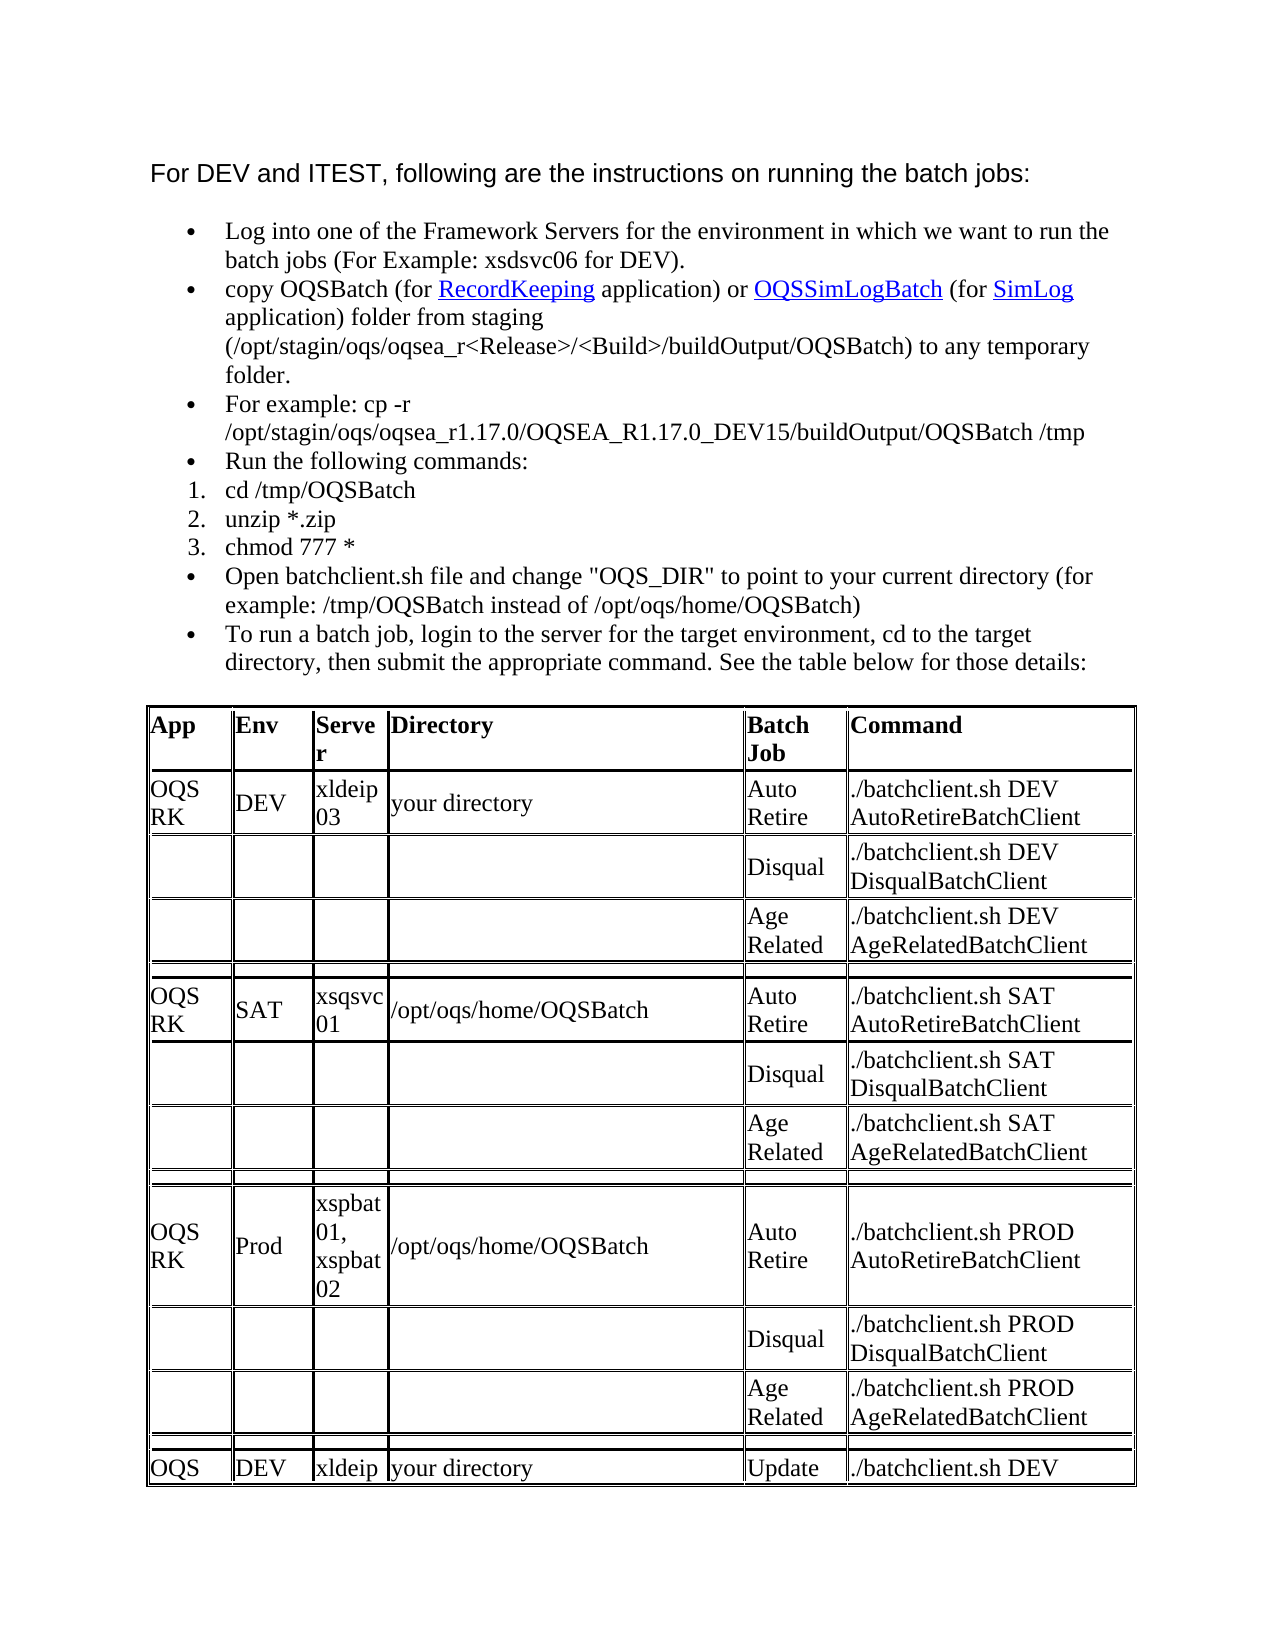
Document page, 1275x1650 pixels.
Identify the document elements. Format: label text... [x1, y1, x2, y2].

table_cell [235, 1043, 312, 1104]
table_cell Disqual [746, 836, 846, 897]
table_header Batch Job [745, 708, 848, 769]
table_cell [746, 1436, 846, 1448]
table_cell xspbat01, xspbat02 [315, 1187, 387, 1304]
table_cell [390, 1308, 743, 1368]
table_cell Auto Retire [746, 772, 846, 833]
table_cell [390, 1171, 743, 1183]
table_header Directory [388, 708, 744, 769]
list chmod 777 * [187, 532, 1125, 561]
table_cell ./batchclient.sh PROD AutoRetireBatchClient [849, 1183, 1134, 1304]
table_cell xldeip03 [315, 772, 387, 833]
table_cell Auto Retire [746, 979, 846, 1040]
table_cell OQS RK [150, 1183, 231, 1304]
table_cell [390, 964, 743, 976]
table_cell Disqual [746, 1043, 846, 1104]
table_cell Age Related [746, 1372, 846, 1432]
table_cell [315, 964, 387, 976]
list Log into one of the Framework Servers for the environment in which we want to run the batch jobs (For Example: xsdsvc06 for DEV). [187, 216, 1125, 274]
table_cell [390, 900, 743, 960]
table_cell ./batchclient.sh SAT DisqualBatchClient [849, 1040, 1134, 1104]
table_cell [390, 836, 743, 897]
table_cell [848, 1168, 1135, 1183]
table_cell ./batchclient.sh DEV DisqualBatchClient [848, 833, 1135, 897]
table_cell /opt/oqs/home/OQSBatch [390, 979, 743, 1040]
table_cell DEV [233, 1451, 313, 1483]
list unzip *.zip [187, 504, 1125, 532]
table_cell [746, 964, 846, 976]
table_cell [148, 833, 233, 897]
list copy OQSBatch (for RecordKeeping application) or OQSSimLogBatch (for SimLog application) folder from staging (/opt/stagin/oqs/oqsea_r<Release>/<Build>/buildOutput/OQSBatch) to any temporary folder. [187, 274, 1125, 389]
table_cell Update Resource Status [745, 1451, 848, 1483]
table_cell ./batchclient.sh PROD DisqualBatchClient [849, 1305, 1134, 1368]
table_cell [315, 1043, 387, 1104]
table_cell [315, 1171, 387, 1183]
table_cell your directory [390, 772, 743, 833]
table_cell [150, 1369, 231, 1432]
table_cell [148, 897, 233, 960]
table_cell [150, 1040, 231, 1104]
table_cell Auto Retire [746, 1187, 846, 1304]
table_cell [235, 1308, 312, 1368]
table_cell [390, 1372, 743, 1432]
table_cell xldeip03 [313, 1451, 388, 1483]
table_cell [849, 1432, 1134, 1448]
table_header App [150, 707, 233, 769]
table_cell [315, 1372, 387, 1432]
table_cell [390, 1043, 743, 1104]
table_cell [390, 1107, 743, 1168]
table_cell [315, 1436, 387, 1448]
table_cell [315, 900, 387, 960]
table_cell OQS SimLog [148, 1448, 233, 1483]
list For example: cp -r /opt/stagin/oqs/oqsea_r1.17.0/OQSEA_R1.17.0_DEV15/buildOutput/OQSBatch /tmp [187, 389, 1125, 446]
table_cell [235, 1436, 312, 1448]
table_cell xsqsvc01 [315, 979, 387, 1040]
table_cell [235, 836, 312, 897]
table_cell [235, 1171, 312, 1183]
table_cell [150, 1305, 231, 1368]
table_cell OQS RK [150, 769, 231, 833]
table_cell OQS RK [150, 976, 231, 1040]
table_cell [848, 1448, 1135, 1483]
table_cell [390, 1436, 743, 1448]
table_cell /opt/oqs/home/OQSBatch [390, 1187, 743, 1304]
table_cell SAT [235, 979, 312, 1040]
table_cell [235, 900, 312, 960]
table_cell ./batchclient.sh DEV AgeRelatedBatchClient [848, 897, 1135, 960]
table_cell [746, 1171, 846, 1183]
table_cell ./batchclient.sh DEV AutoRetireBatchClient [849, 769, 1134, 833]
list Open batchclient.sh file and change "OQS_DIR" to point to your current directory (for example: /tmp/OQSBatch instead of /opt/oqs/home/OQSBatch) [187, 561, 1125, 619]
table_cell [235, 964, 312, 976]
table_cell Age Related [746, 1107, 846, 1168]
table_cell your directory [388, 1451, 744, 1483]
text For DEV and ITEST, following are the instructions on running the batch jobs: [150, 150, 1125, 187]
table_cell [315, 1107, 387, 1168]
table_cell Disqual [746, 1308, 846, 1368]
table_cell [148, 1168, 233, 1183]
table_cell Age Related [746, 900, 846, 960]
table_header Server [313, 708, 388, 769]
table_cell ./batchclient.sh PROD AgeRelatedBatchClient [849, 1369, 1134, 1432]
table_cell [235, 1107, 312, 1168]
table_cell DEV [235, 772, 312, 833]
table_cell [849, 960, 1134, 976]
list To run a batch job, login to the server for the target environment, cd to the target directory, then submit the appropriate command. See the table below for those details: [187, 619, 1125, 676]
table_cell [315, 1308, 387, 1368]
table_cell Prod [235, 1187, 312, 1304]
table_cell [315, 836, 387, 897]
table_cell ./batchclient.sh SAT AutoRetireBatchClient [849, 976, 1134, 1040]
table_cell [150, 1432, 231, 1448]
table_cell [150, 960, 231, 976]
table_cell ./batchclient.sh SAT AgeRelatedBatchClient [848, 1104, 1135, 1168]
list Run the following commands: [187, 446, 1125, 475]
table_header Env [233, 708, 313, 769]
table_header Command [848, 708, 1134, 769]
list cd /tmp/OQSBatch [187, 475, 1125, 504]
table_cell [148, 1104, 233, 1168]
table_cell [235, 1372, 312, 1432]
